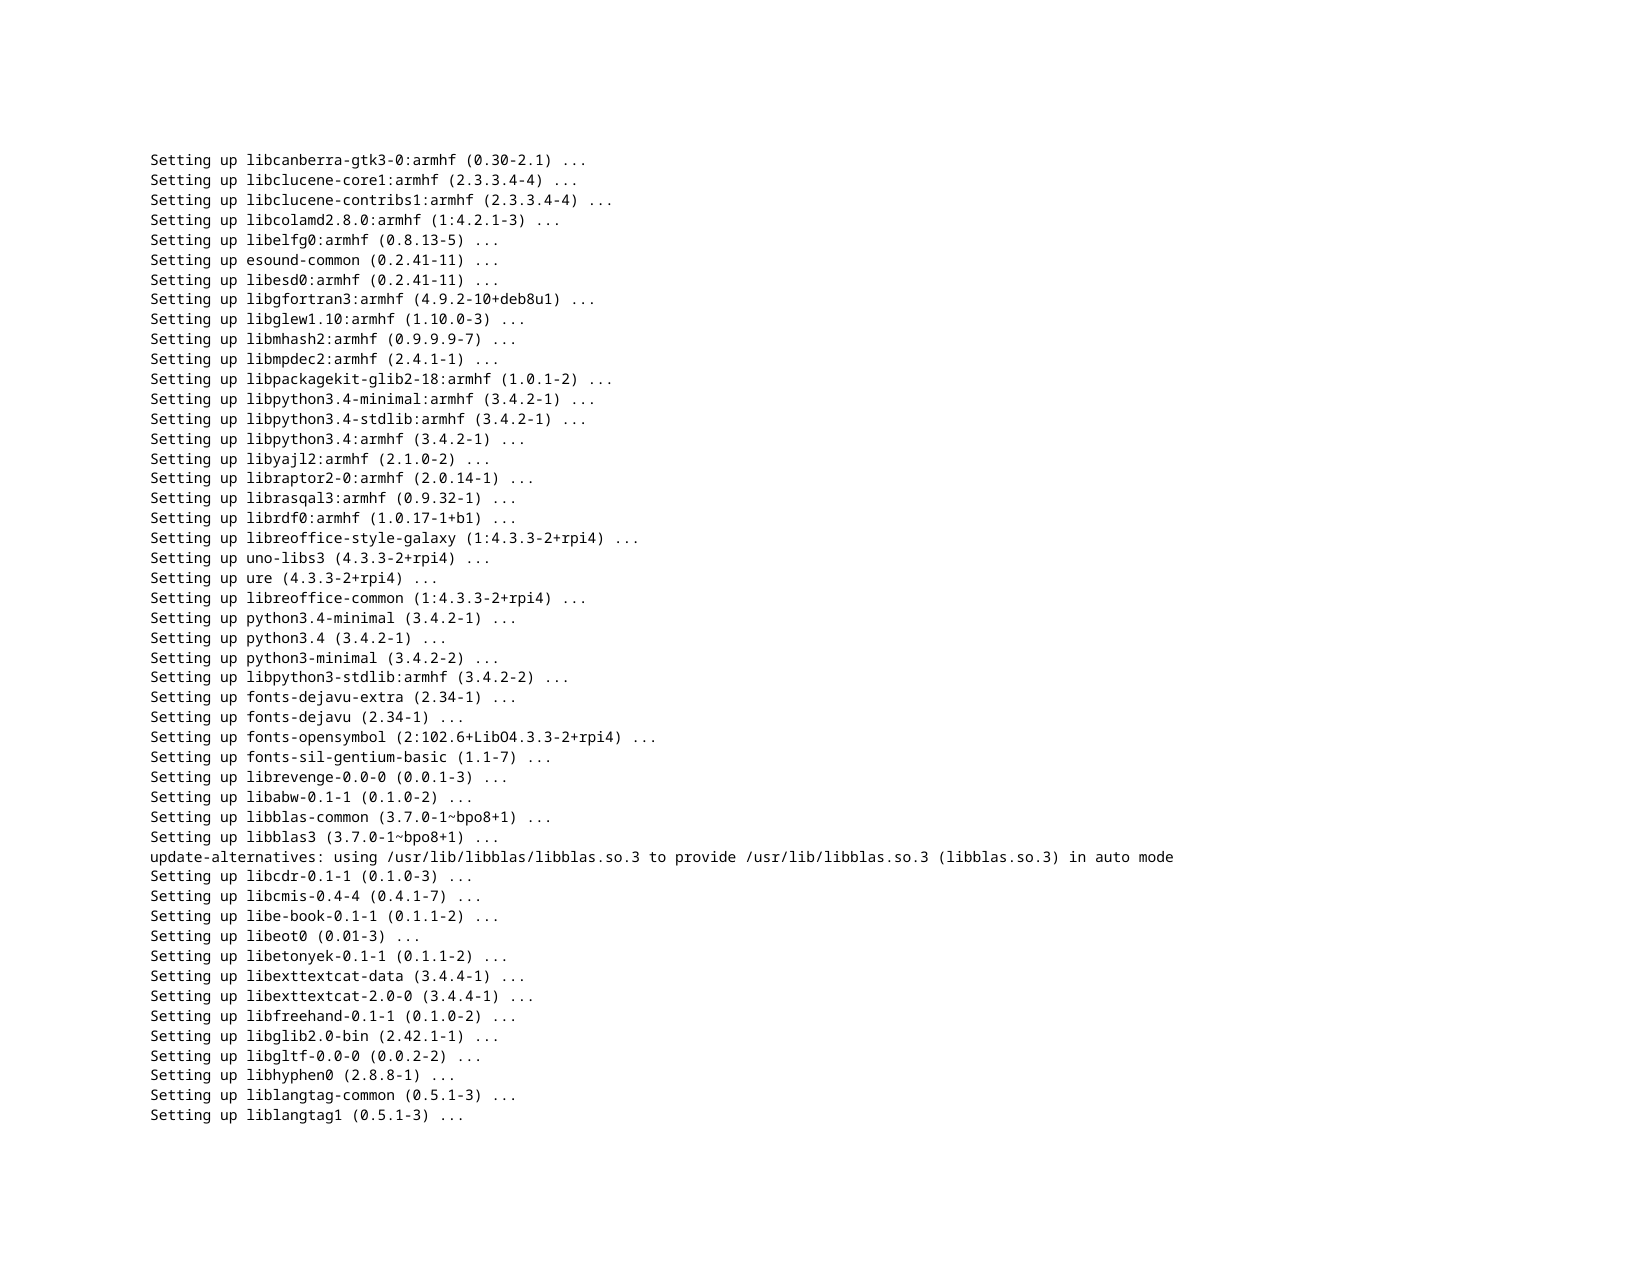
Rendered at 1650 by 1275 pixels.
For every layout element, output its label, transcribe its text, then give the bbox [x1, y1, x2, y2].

text Setting up libclucene-contribs1:armhf (2.3.3.4-4) ... [150, 190, 1575, 210]
text Setting up libraptor2-0:armhf (2.0.14-1) ... [150, 468, 1575, 488]
text Setting up libpython3.4:armhf (3.4.2-1) ... [150, 428, 1575, 448]
text Setting up fonts-dejavu-extra (2.34-1) ... [150, 687, 1575, 707]
text Setting up librdf0:armhf (1.0.17-1+b1) ... [150, 508, 1575, 528]
text Setting up libmpdec2:armhf (2.4.1-1) ... [150, 349, 1575, 369]
text Setting up libeot0 (0.01-3) ... [150, 926, 1575, 946]
text Setting up libhyphen0 (2.8.8-1) ... [150, 1065, 1575, 1085]
text Setting up libblas-common (3.7.0-1~bpo8+1) ... [150, 807, 1575, 826]
text Setting up libpython3-stdlib:armhf (3.4.2-2) ... [150, 667, 1575, 687]
text Setting up fonts-sil-gentium-basic (1.1-7) ... [150, 747, 1575, 767]
text Setting up libblas3 (3.7.0-1~bpo8+1) ... [150, 826, 1575, 846]
text Setting up libyajl2:armhf (2.1.0-2) ... [150, 448, 1575, 468]
text Setting up libmhash2:armhf (0.9.9.9-7) ... [150, 329, 1575, 349]
text Setting up libfreehand-0.1-1 (0.1.0-2) ... [150, 1006, 1575, 1025]
text Setting up libreoffice-common (1:4.3.3-2+rpi4) ... [150, 588, 1575, 608]
text Setting up uno-libs3 (4.3.3-2+rpi4) ... [150, 548, 1575, 568]
text Setting up fonts-opensymbol (2:102.6+LibO4.3.3-2+rpi4) ... [150, 727, 1575, 747]
text Setting up libglew1.10:armhf (1.10.0-3) ... [150, 309, 1575, 329]
text Setting up librasqal3:armhf (0.9.32-1) ... [150, 488, 1575, 508]
text Setting up fonts-dejavu (2.34-1) ... [150, 707, 1575, 727]
text Setting up libexttextcat-data (3.4.4-1) ... [150, 966, 1575, 986]
text Setting up librevenge-0.0-0 (0.0.1-3) ... [150, 767, 1575, 787]
text Setting up libesd0:armhf (0.2.41-11) ... [150, 269, 1575, 289]
text Setting up libcdr-0.1-1 (0.1.0-3) ... [150, 866, 1575, 886]
text update-alternatives: using /usr/lib/libblas/libblas.so.3 to provide /usr/lib/libblas.so.3 (libblas.so.3) in auto mode [150, 846, 1575, 866]
text Setting up libpython3.4-stdlib:armhf (3.4.2-1) ... [150, 409, 1575, 428]
text Setting up libelfg0:armhf (0.8.13-5) ... [150, 229, 1575, 249]
text Setting up libglib2.0-bin (2.42.1-1) ... [150, 1025, 1575, 1045]
text Setting up libclucene-core1:armhf (2.3.3.4-4) ... [150, 170, 1575, 190]
text Setting up libgltf-0.0-0 (0.0.2-2) ... [150, 1045, 1575, 1065]
text Setting up esound-common (0.2.41-11) ... [150, 249, 1575, 269]
text Setting up libcmis-0.4-4 (0.4.1-7) ... [150, 886, 1575, 906]
text Setting up libe-book-0.1-1 (0.1.1-2) ... [150, 906, 1575, 926]
text Setting up liblangtag-common (0.5.1-3) ... [150, 1085, 1575, 1105]
text Setting up libreoffice-style-galaxy (1:4.3.3-2+rpi4) ... [150, 528, 1575, 548]
text Setting up libpackagekit-glib2-18:armhf (1.0.1-2) ... [150, 369, 1575, 389]
text Setting up libexttextcat-2.0-0 (3.4.4-1) ... [150, 986, 1575, 1006]
text Setting up libcolamd2.8.0:armhf (1:4.2.1-3) ... [150, 210, 1575, 229]
text Setting up python3.4 (3.4.2-1) ... [150, 627, 1575, 647]
text Setting up libetonyek-0.1-1 (0.1.1-2) ... [150, 946, 1575, 966]
text Setting up libgfortran3:armhf (4.9.2-10+deb8u1) ... [150, 289, 1575, 309]
text Setting up libcanberra-gtk3-0:armhf (0.30-2.1) ... [150, 150, 1575, 170]
text Setting up liblangtag1 (0.5.1-3) ... [150, 1105, 1575, 1125]
text Setting up ure (4.3.3-2+rpi4) ... [150, 568, 1575, 588]
text Setting up python3-minimal (3.4.2-2) ... [150, 647, 1575, 667]
text Setting up python3.4-minimal (3.4.2-1) ... [150, 608, 1575, 627]
text Setting up libpython3.4-minimal:armhf (3.4.2-1) ... [150, 389, 1575, 409]
text Setting up libabw-0.1-1 (0.1.0-2) ... [150, 787, 1575, 807]
